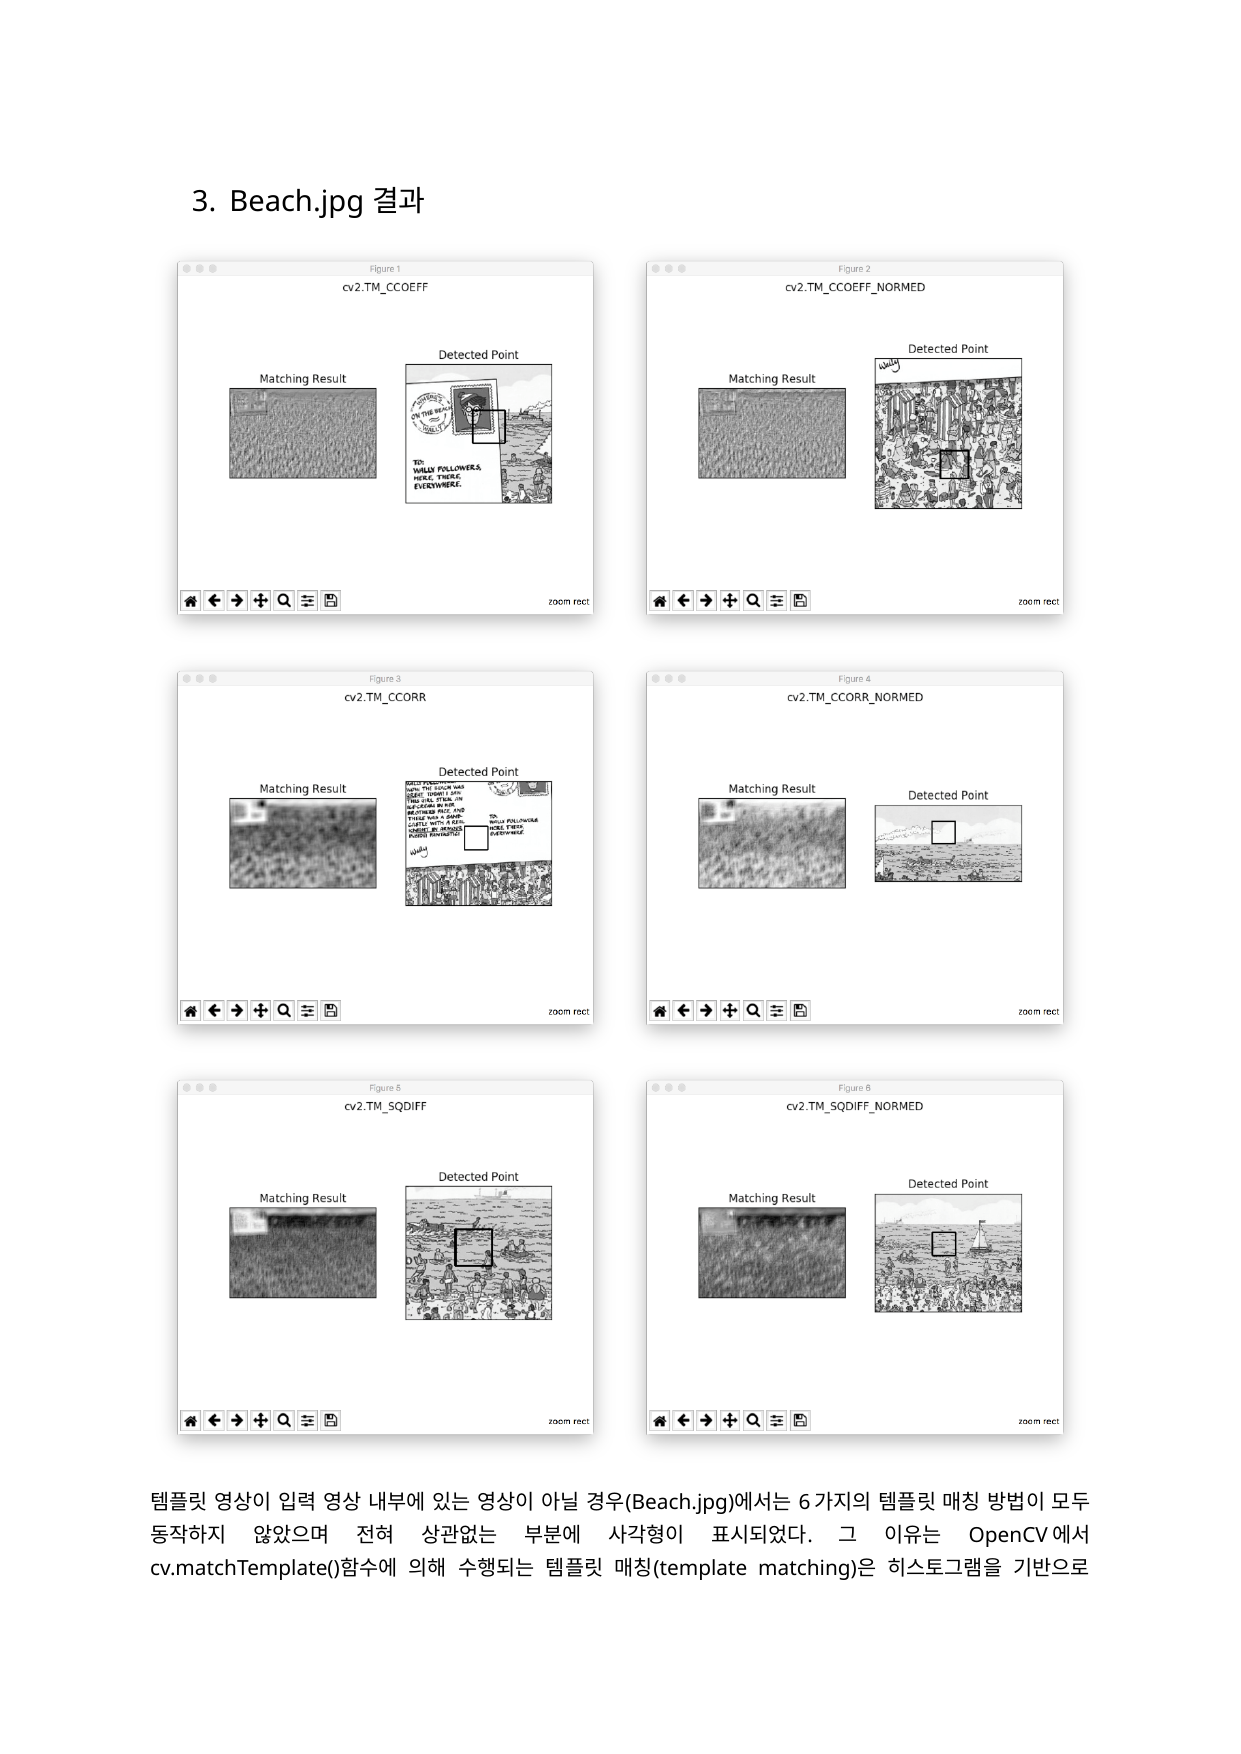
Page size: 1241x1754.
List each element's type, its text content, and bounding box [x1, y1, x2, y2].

picture [150, 1058, 1090, 1467]
subtitle Beach.jpg 결과 [192, 177, 1090, 219]
picture [150, 649, 1090, 1057]
picture [150, 239, 1090, 647]
